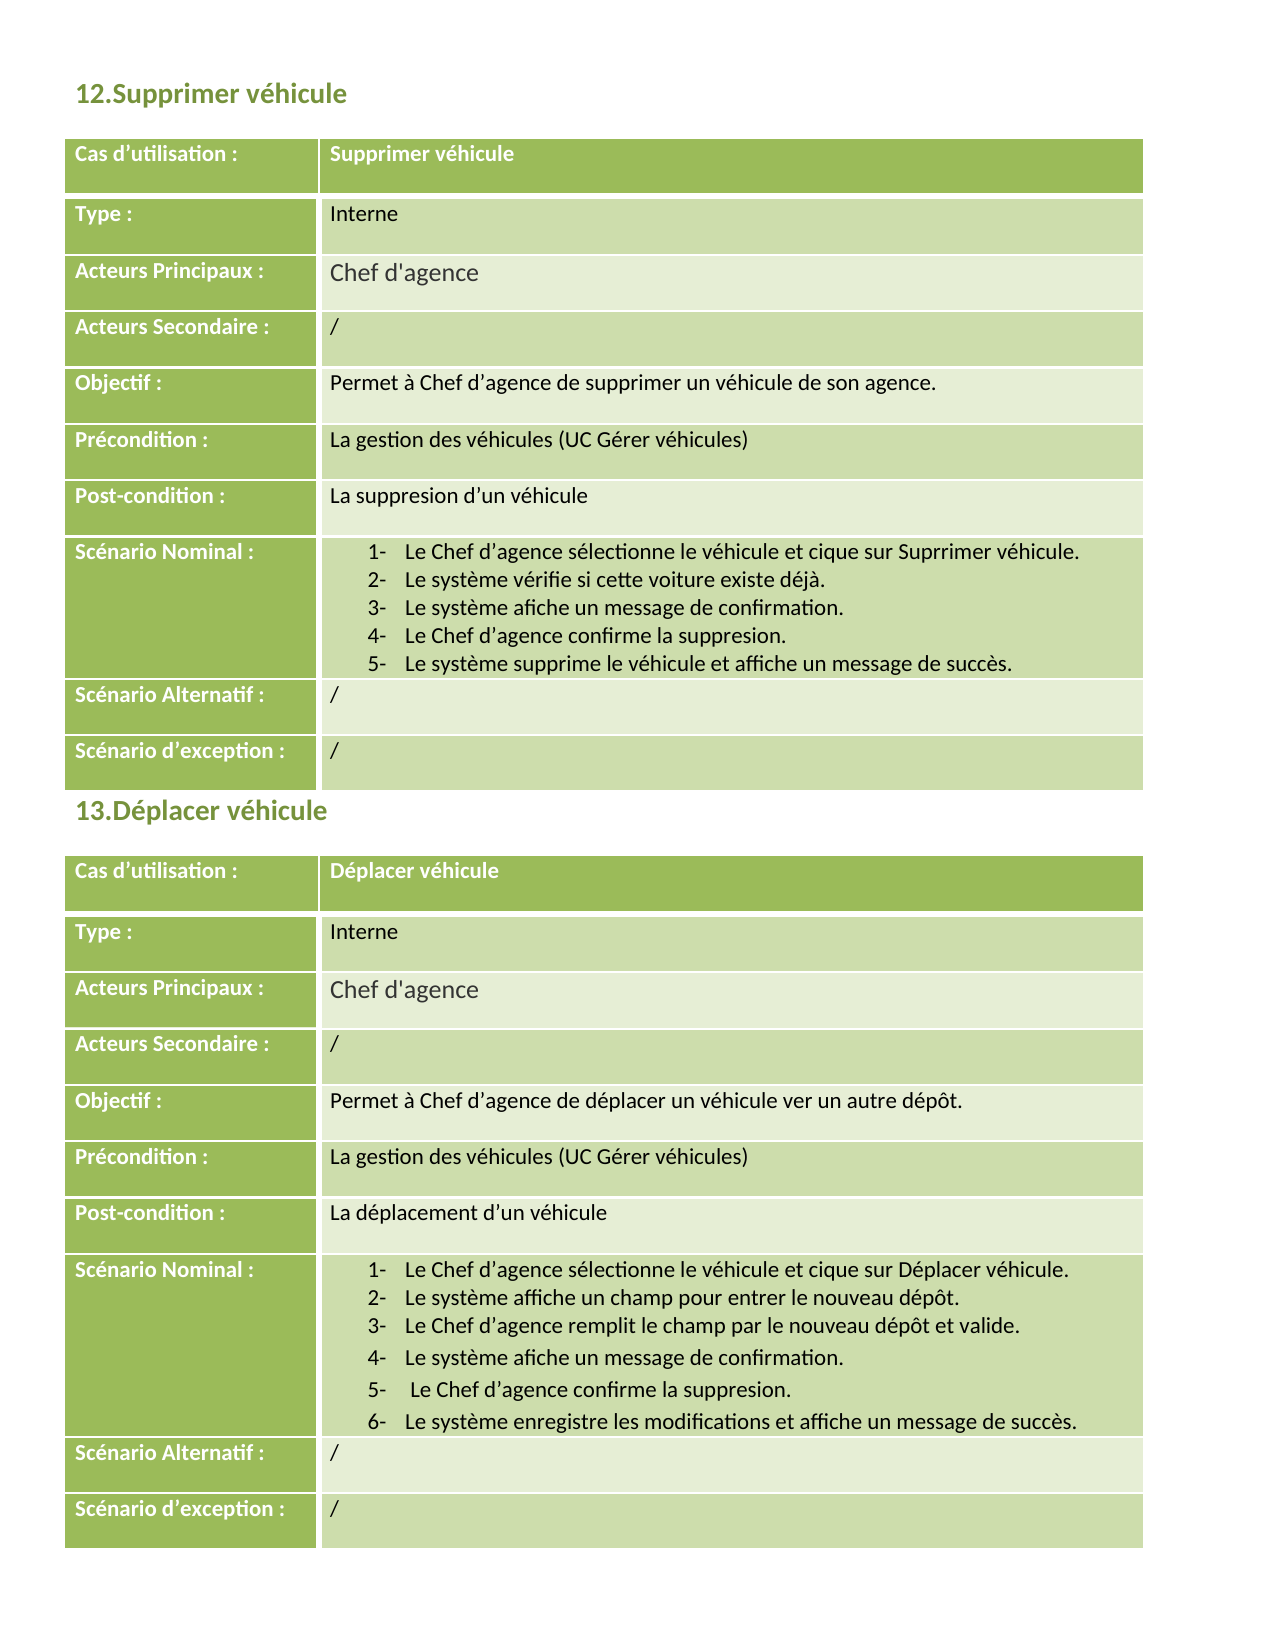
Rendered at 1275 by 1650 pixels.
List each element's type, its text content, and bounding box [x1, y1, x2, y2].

table_cell Interne [322, 917, 1143, 971]
table_cell Le Chef d’agence sélectionne le véhicule et cique sur Déplacer véhicule. Le système affiche un champ pour entrer le nouveau dépôt. Le Chef d’agence remplit le champ par le nouveau dépôt et valide. Le système afiche un message de confirmation. Le Chef d’agence confirme la suppresion. Le système enregistre les modifications et affiche un message de succès. [322, 1255, 1143, 1436]
table_cell Le Chef d’agence sélectionne le véhicule et cique sur Suprrimer véhicule. Le système vérifie si cette voiture existe déjà. Le système afiche un message de confirmation. Le Chef d’agence confirme la suppresion. Le système supprime le véhicule et affiche un message de succès. [322, 538, 1143, 678]
table_cell Chef d'agence [322, 973, 1143, 1027]
table_cell La suppresion d’un véhicule [322, 481, 1143, 535]
table_cell Chef d'agence [322, 256, 1143, 310]
table_cell / [322, 1030, 1143, 1084]
table_cell Acteurs Principaux : [65, 256, 316, 310]
table_cell Type : [65, 199, 316, 254]
table_header Supprimer véhicule [320, 139, 1143, 193]
table_cell Scénario d’exception : [65, 736, 316, 790]
table_cell Objectif : [65, 369, 316, 423]
table_cell Acteurs Secondaire : [65, 312, 316, 366]
table_cell / [322, 736, 1143, 790]
table_cell Type : [65, 917, 316, 971]
table_cell Post-condition : [65, 481, 316, 535]
table_cell Scénario Nominal : [65, 1255, 316, 1436]
table_header Déplacer véhicule [320, 856, 1143, 911]
table_cell Post-condition : [65, 1199, 316, 1253]
table_cell La gestion des véhicules (UC Gérer véhicules) [322, 1142, 1143, 1196]
table_cell Permet à Chef d’agence de déplacer un véhicule ver un autre dépôt. [322, 1086, 1143, 1140]
table_cell Scénario d’exception : [65, 1494, 316, 1548]
table_cell La déplacement d’un véhicule [322, 1199, 1143, 1253]
table_cell / [322, 1494, 1143, 1548]
table_cell Permet à Chef d’agence de supprimer un véhicule de son agence. [322, 369, 1143, 423]
table_cell La gestion des véhicules (UC Gérer véhicules) [322, 425, 1143, 479]
table_cell Acteurs Secondaire : [65, 1030, 316, 1084]
table_cell Scénario Alternatif : [65, 1438, 316, 1492]
table_header Cas d’utilisation : [65, 139, 318, 193]
table_cell Objectif : [65, 1086, 316, 1140]
table_cell Précondition : [65, 425, 316, 479]
table_cell / [322, 312, 1143, 366]
table_cell Précondition : [65, 1142, 316, 1196]
table_cell / [322, 1438, 1143, 1492]
table_cell Interne [322, 199, 1143, 254]
table_cell Scénario Alternatif : [65, 680, 316, 734]
list Supprimer véhicule [75, 75, 1200, 111]
list Déplacer véhicule [75, 792, 1200, 828]
table_cell Acteurs Principaux : [65, 973, 316, 1027]
table_header Cas d’utilisation : [65, 856, 318, 911]
table_cell / [322, 680, 1143, 734]
table_cell Scénario Nominal : [65, 538, 316, 678]
